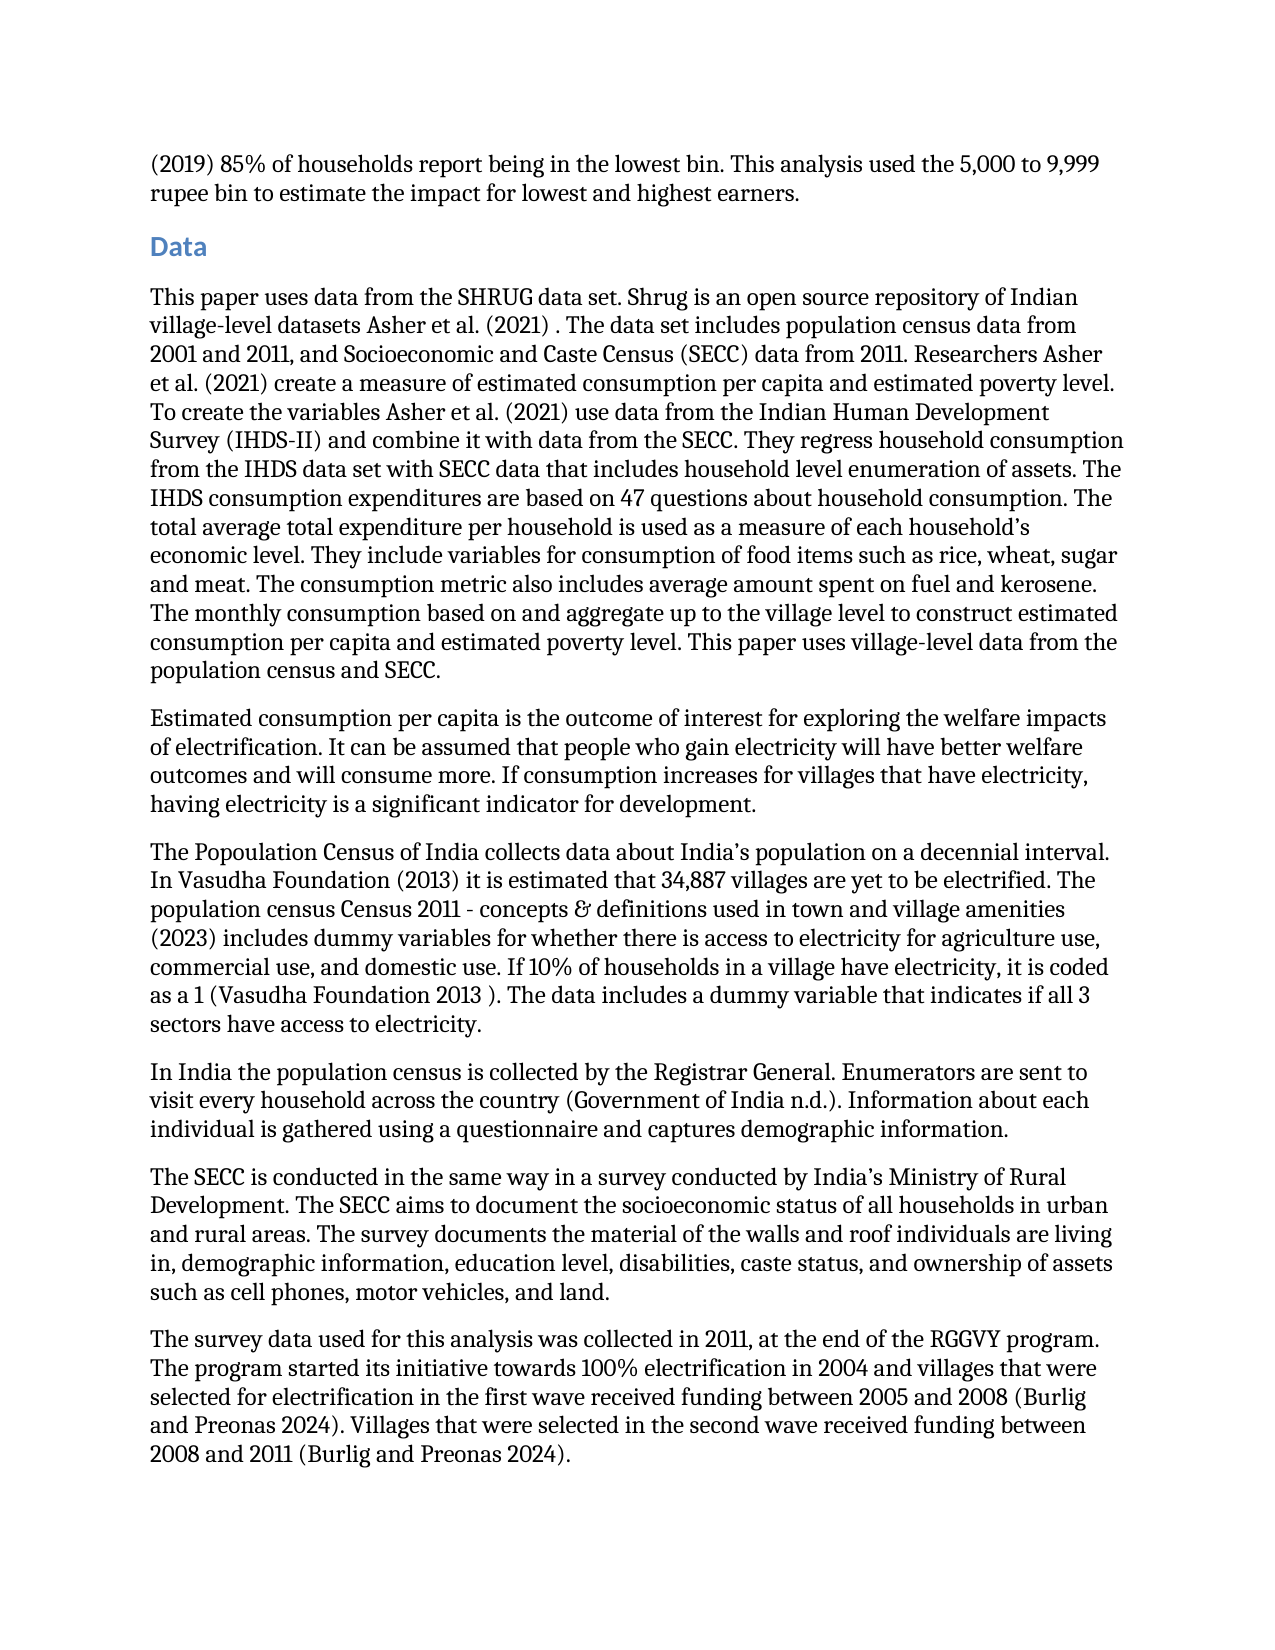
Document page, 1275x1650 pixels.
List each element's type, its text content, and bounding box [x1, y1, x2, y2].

text The SECC is conducted in the same way in a survey conducted by India’s Ministry of Rural Development. The SECC aims to document the socioeconomic status of all households in urban and rural areas. The survey documents the material of the walls and roof individuals are living in, demographic information, education level, disabilities, caste status, and ownership of assets such as cell phones, motor vehicles, and land. [150, 1163, 1125, 1306]
text In India the population census is collected by the Registrar General. Enumerators are sent to visit every household across the country (Government of India n.d.). Information about each individual is gathered using a questionnaire and captures demographic information. [150, 1058, 1125, 1144]
text Estimated consumption per capita is the outcome of interest for exploring the welfare impacts of electrification. It can be assumed that people who gain electricity will have better welfare outcomes and will consume more. If consumption increases for villages that have electricity, having electricity is a significant indicator for development. [150, 704, 1125, 819]
subtitle Data [150, 228, 1125, 264]
text The survey data used for this analysis was collected in 2011, at the end of the RGGVY program. The program started its initiative towards 100% electrification in 2004 and villages that were selected for electrification in the first wave received funding between 2005 and 2008 (Burlig and Preonas 2024). Villages that were selected in the second wave received funding between 2008 and 2011 (Burlig and Preonas 2024). [150, 1325, 1125, 1469]
text This paper uses data from the SHRUG data set. Shrug is an open source repository of Indian village-level datasets Asher et al. (2021) . The data set includes population census data from 2001 and 2011, and Socioeconomic and Caste Census (SECC) data from 2011. Researchers Asher et al. (2021) create a measure of estimated consumption per capita and estimated poverty level. To create the variables Asher et al. (2021) use data from the Indian Human Development Survey (IHDS-II) and combine it with data from the SECC. They regress household consumption from the IHDS data set with SECC data that includes household level enumeration of assets. The IHDS consumption expenditures are based on 47 questions about household consumption. The total average total expenditure per household is used as a measure of each household’s economic level. They include variables for consumption of food items such as rice, wheat, sugar and meat. The consumption metric also includes average amount spent on fuel and kerosene. The monthly consumption based on and aggregate up to the village level to construct estimated consumption per capita and estimated poverty level. This paper uses village-level data from the population census and SECC. [150, 283, 1125, 685]
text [150, 150, 1125, 207]
text The Popoulation Census of India collects data about India’s population on a decennial interval. In Vasudha Foundation (2013) it is estimated that 34,887 villages are yet to be electrified. The population census Census 2011 - concepts & definitions used in town and village amenities (2023) includes dummy variables for whether there is access to electricity for agriculture use, commercial use, and domestic use. If 10% of households in a village have electricity, it is coded as a 1 (Vasudha Foundation 2013 ). The data includes a dummy variable that indicates if all 3 sectors have access to electricity. [150, 838, 1125, 1039]
